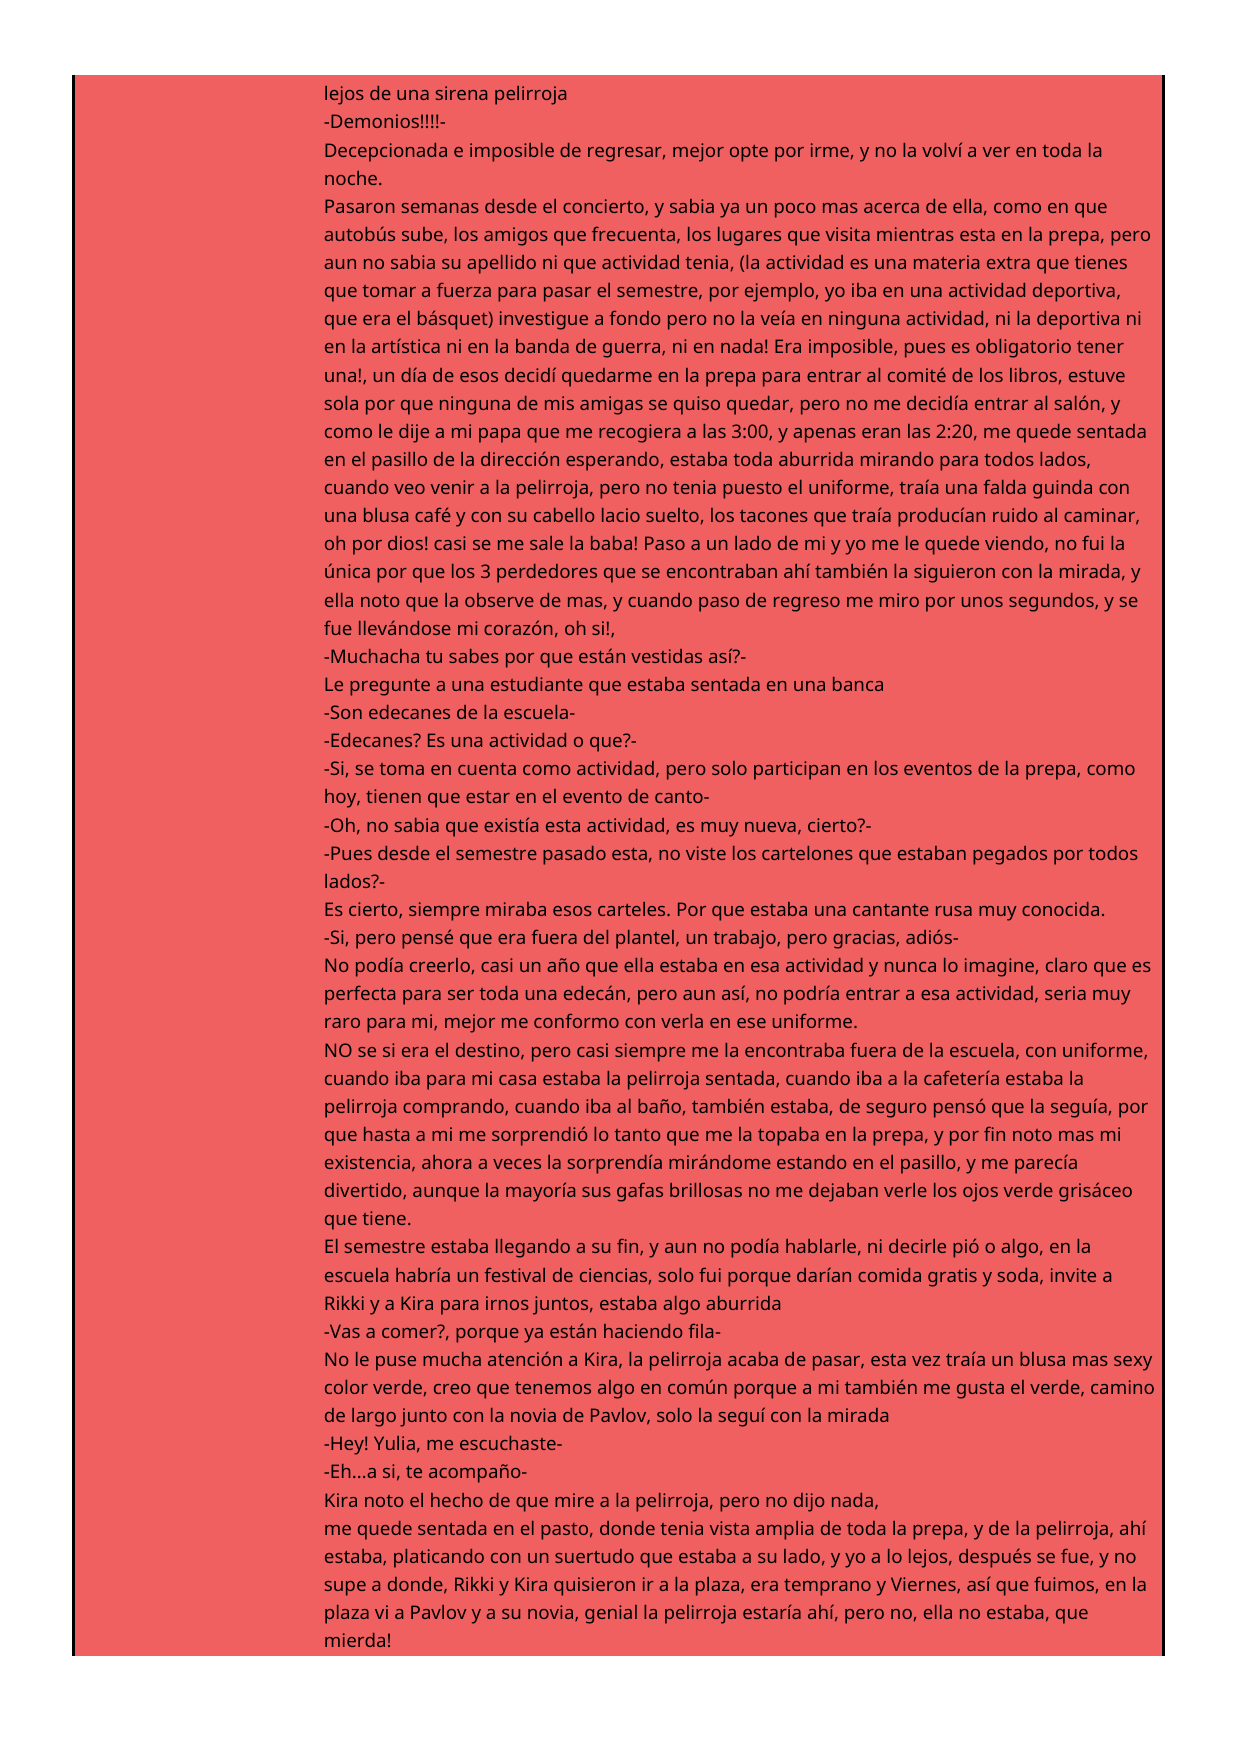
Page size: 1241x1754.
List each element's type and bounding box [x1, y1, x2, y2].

table_cell [319, 75, 1162, 1656]
table_cell [75, 75, 319, 1656]
